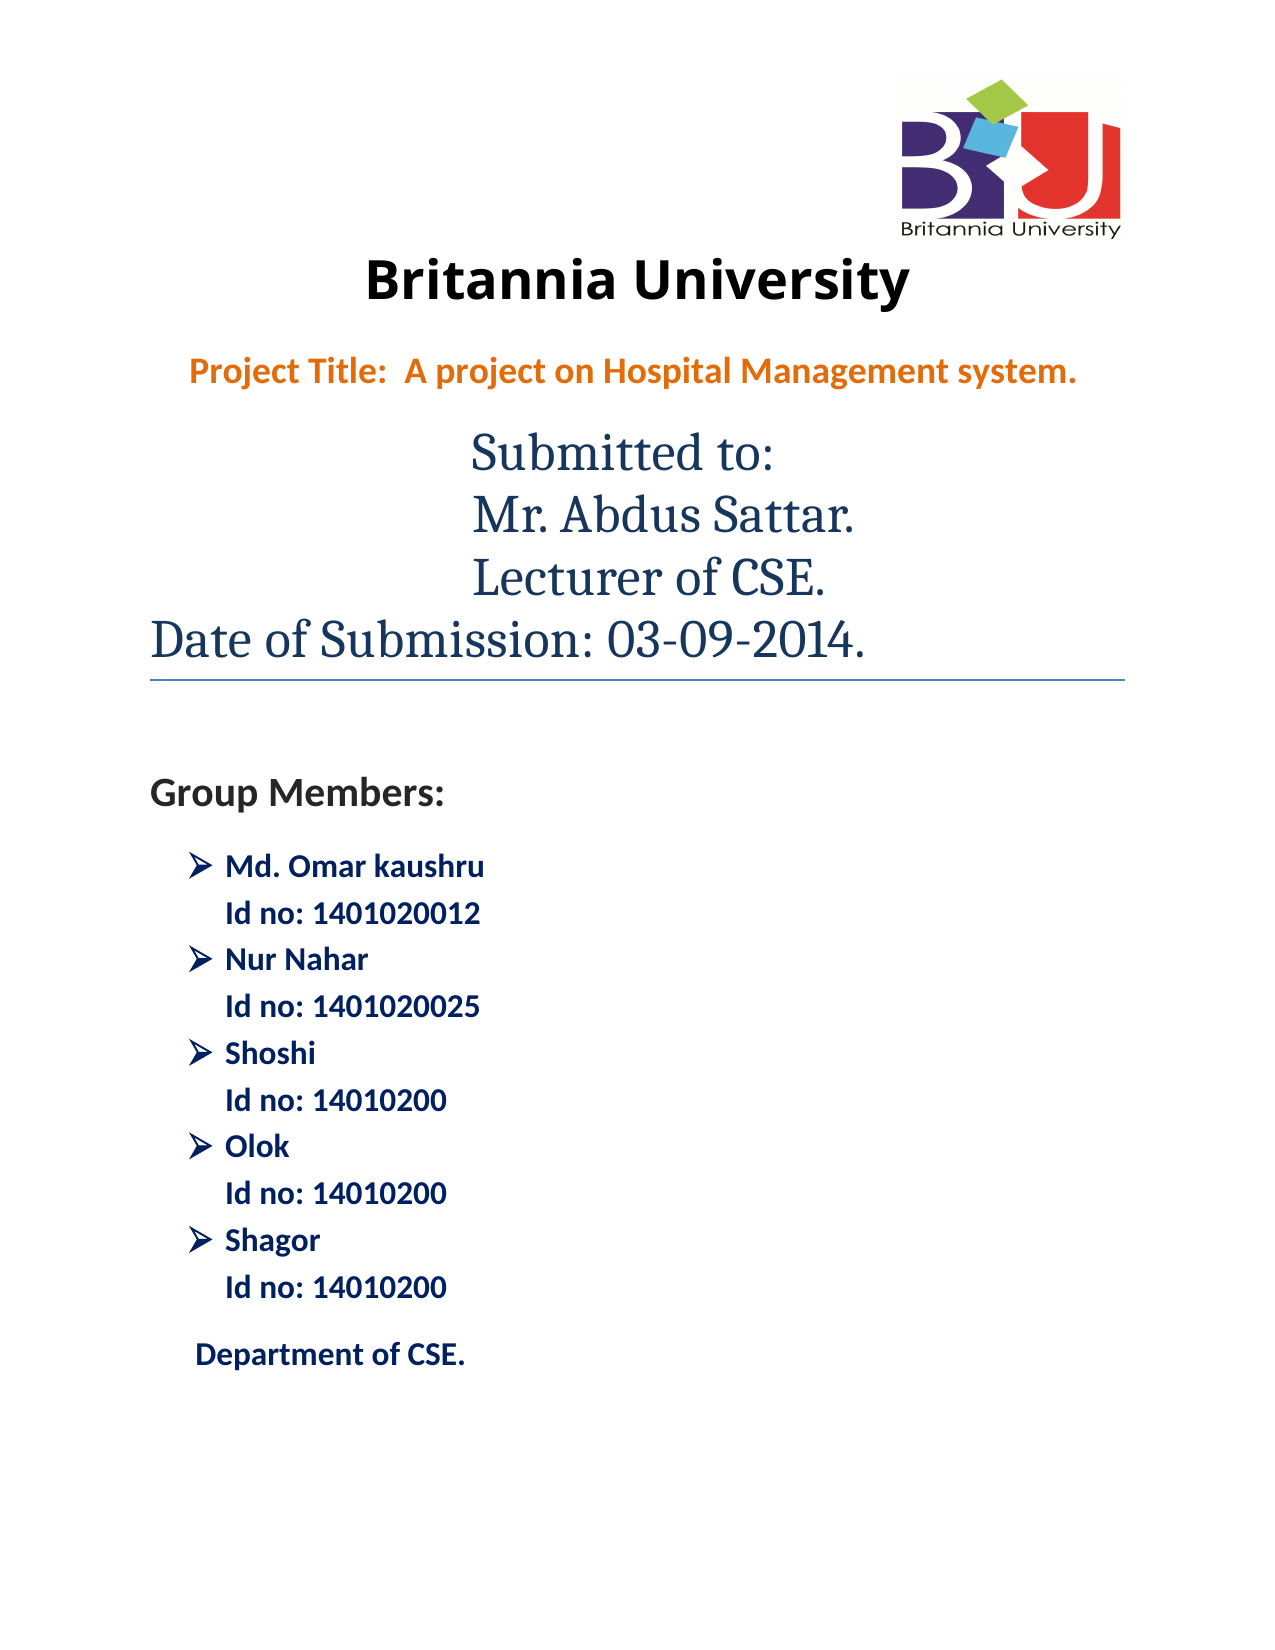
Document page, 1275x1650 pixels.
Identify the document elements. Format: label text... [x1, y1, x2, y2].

title Date of Submission: 03-09-2014. [150, 609, 1125, 679]
list Nur Nahar [187, 938, 1125, 979]
title Mr. Abdus Sattar. [150, 484, 1125, 546]
text Britannia University [150, 242, 1125, 316]
list Id no: 1401020025 [225, 985, 1125, 1026]
title Lecturer of CSE. [150, 546, 1125, 609]
title Submitted to: [150, 422, 1125, 484]
list Shagor [187, 1219, 1125, 1260]
list Id no: 1401020012 [225, 892, 1125, 932]
list Shoshi [187, 1032, 1125, 1073]
text Department of CSE. [150, 1333, 1125, 1374]
text Project Title: A project on Hospital Management system. [150, 347, 1125, 393]
list Md. Omar kaushru [187, 845, 1125, 886]
list Id no: 14010200 [225, 1266, 1125, 1307]
picture [893, 75, 1125, 242]
text Group Members: [150, 766, 1125, 816]
list Olok [187, 1126, 1125, 1166]
list Id no: 14010200 [225, 1079, 1125, 1119]
list Id no: 14010200 [225, 1172, 1125, 1213]
